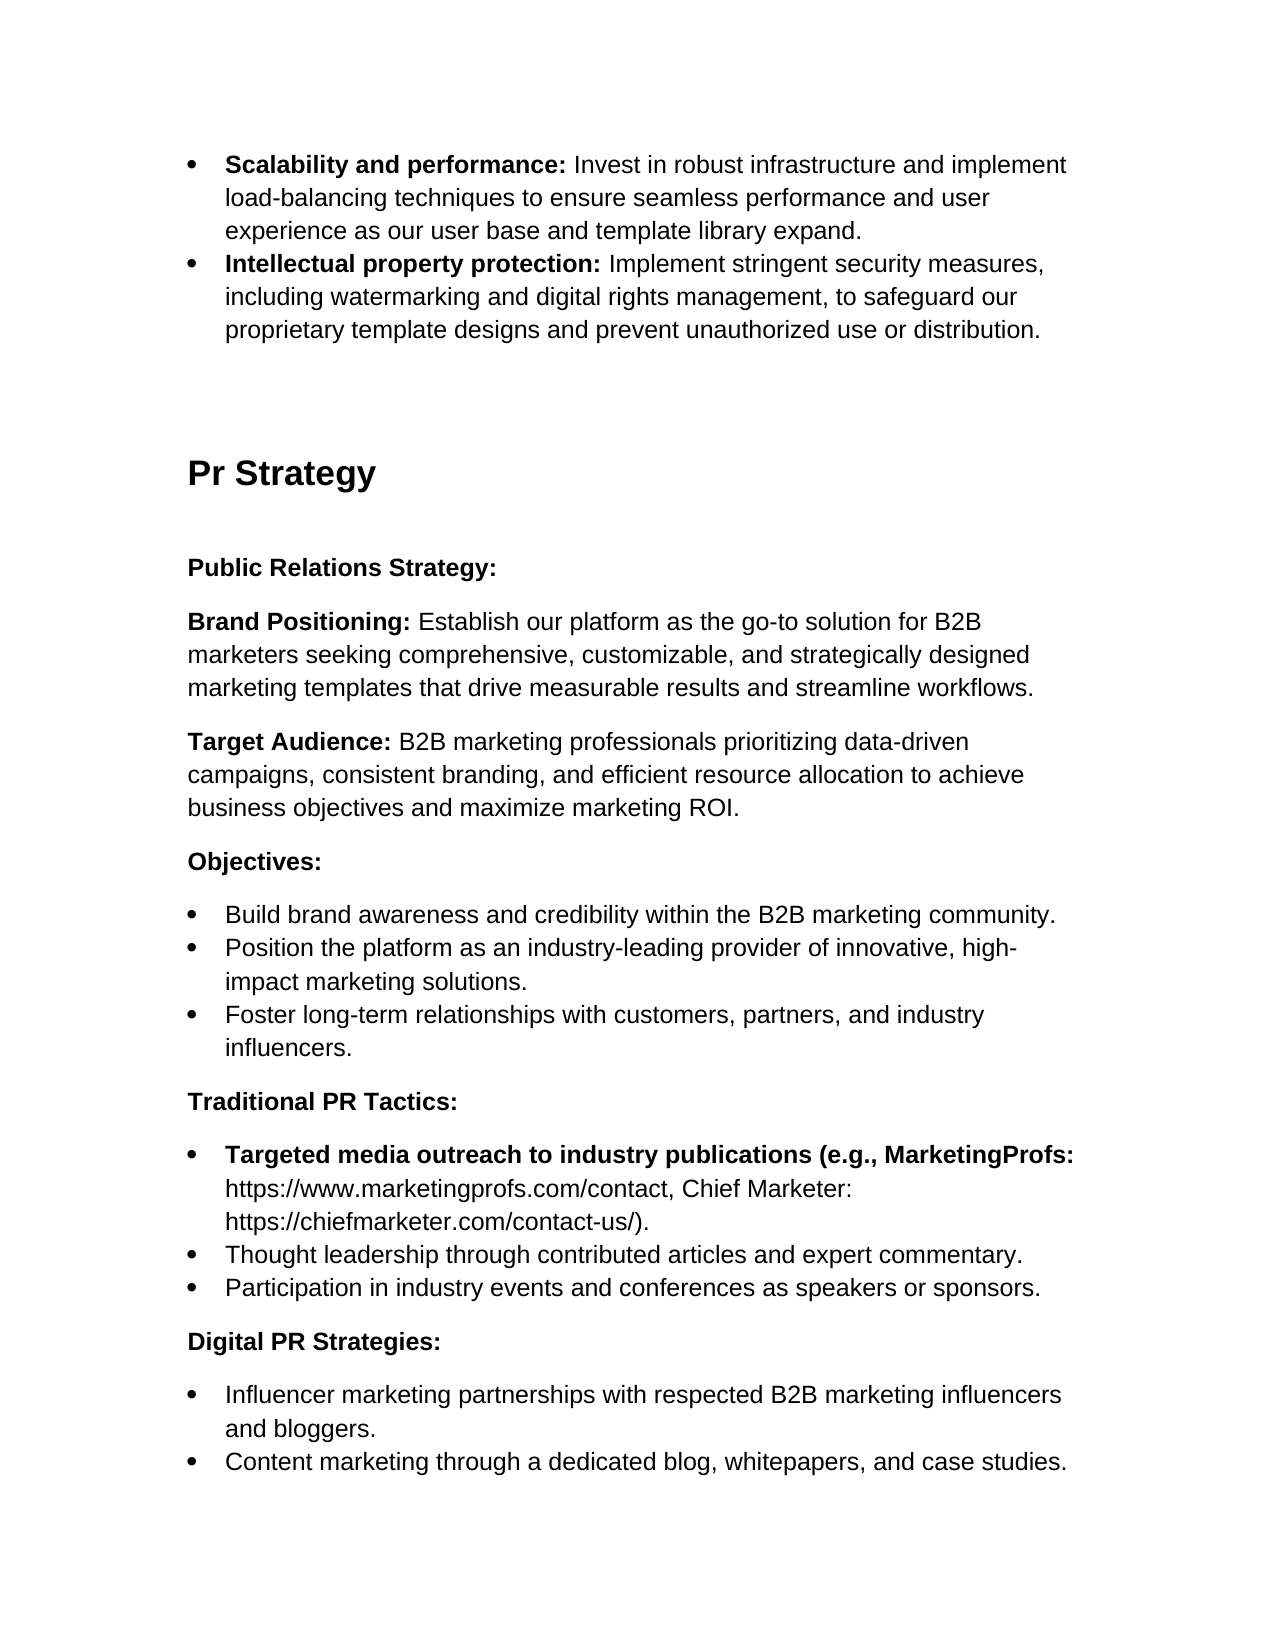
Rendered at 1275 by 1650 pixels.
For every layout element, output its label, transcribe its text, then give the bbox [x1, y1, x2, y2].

list Scalability and performance: Invest in robust infrastructure and implement load-balancing techniques to ensure seamless performance and user experience as our user base and template library expand. [187, 150, 1087, 245]
text Brand Positioning: Establish our platform as the go-to solution for B2B marketers seeking comprehensive, customizable, and strategically designed marketing templates that drive measurable results and streamline workflows. [187, 607, 1087, 701]
list Content marketing through a dedicated blog, whitepapers, and case studies. [187, 1447, 1087, 1476]
text Public Relations Strategy: [187, 553, 1087, 582]
list Foster long-term relationships with customers, partners, and industry influencers. [187, 999, 1087, 1061]
text Target Audience: B2B marketing professionals prioritizing data-driven campaigns, consistent branding, and efficient resource allocation to achieve business objectives and maximize marketing ROI. [187, 727, 1087, 821]
text Digital PR Strategies: [187, 1327, 1087, 1355]
list Thought leadership through contributed articles and expert commentary. [187, 1239, 1087, 1268]
list Position the platform as an industry-leading provider of innovative, high-impact marketing solutions. [187, 933, 1087, 995]
list Targeted media outreach to industry publications (e.g., MarketingProfs: https://www.marketingprofs.com/contact, Chief Marketer: https://chiefmarketer.com/contact-us/). [187, 1140, 1087, 1235]
subtitle Pr Strategy [187, 452, 1087, 493]
list Intellectual property protection: Implement stringent security measures, including watermarking and digital rights management, to safeguard our proprietary template designs and prevent unauthorized use or distribution. [187, 249, 1087, 344]
list Participation in industry events and conferences as speakers or sponsors. [187, 1273, 1087, 1302]
list Build brand awareness and credibility within the B2B marketing community. [187, 900, 1087, 929]
text Objectives: [187, 846, 1087, 875]
text Traditional PR Tactics: [187, 1087, 1087, 1115]
list Influencer marketing partnerships with respected B2B marketing influencers and bloggers. [187, 1381, 1087, 1442]
